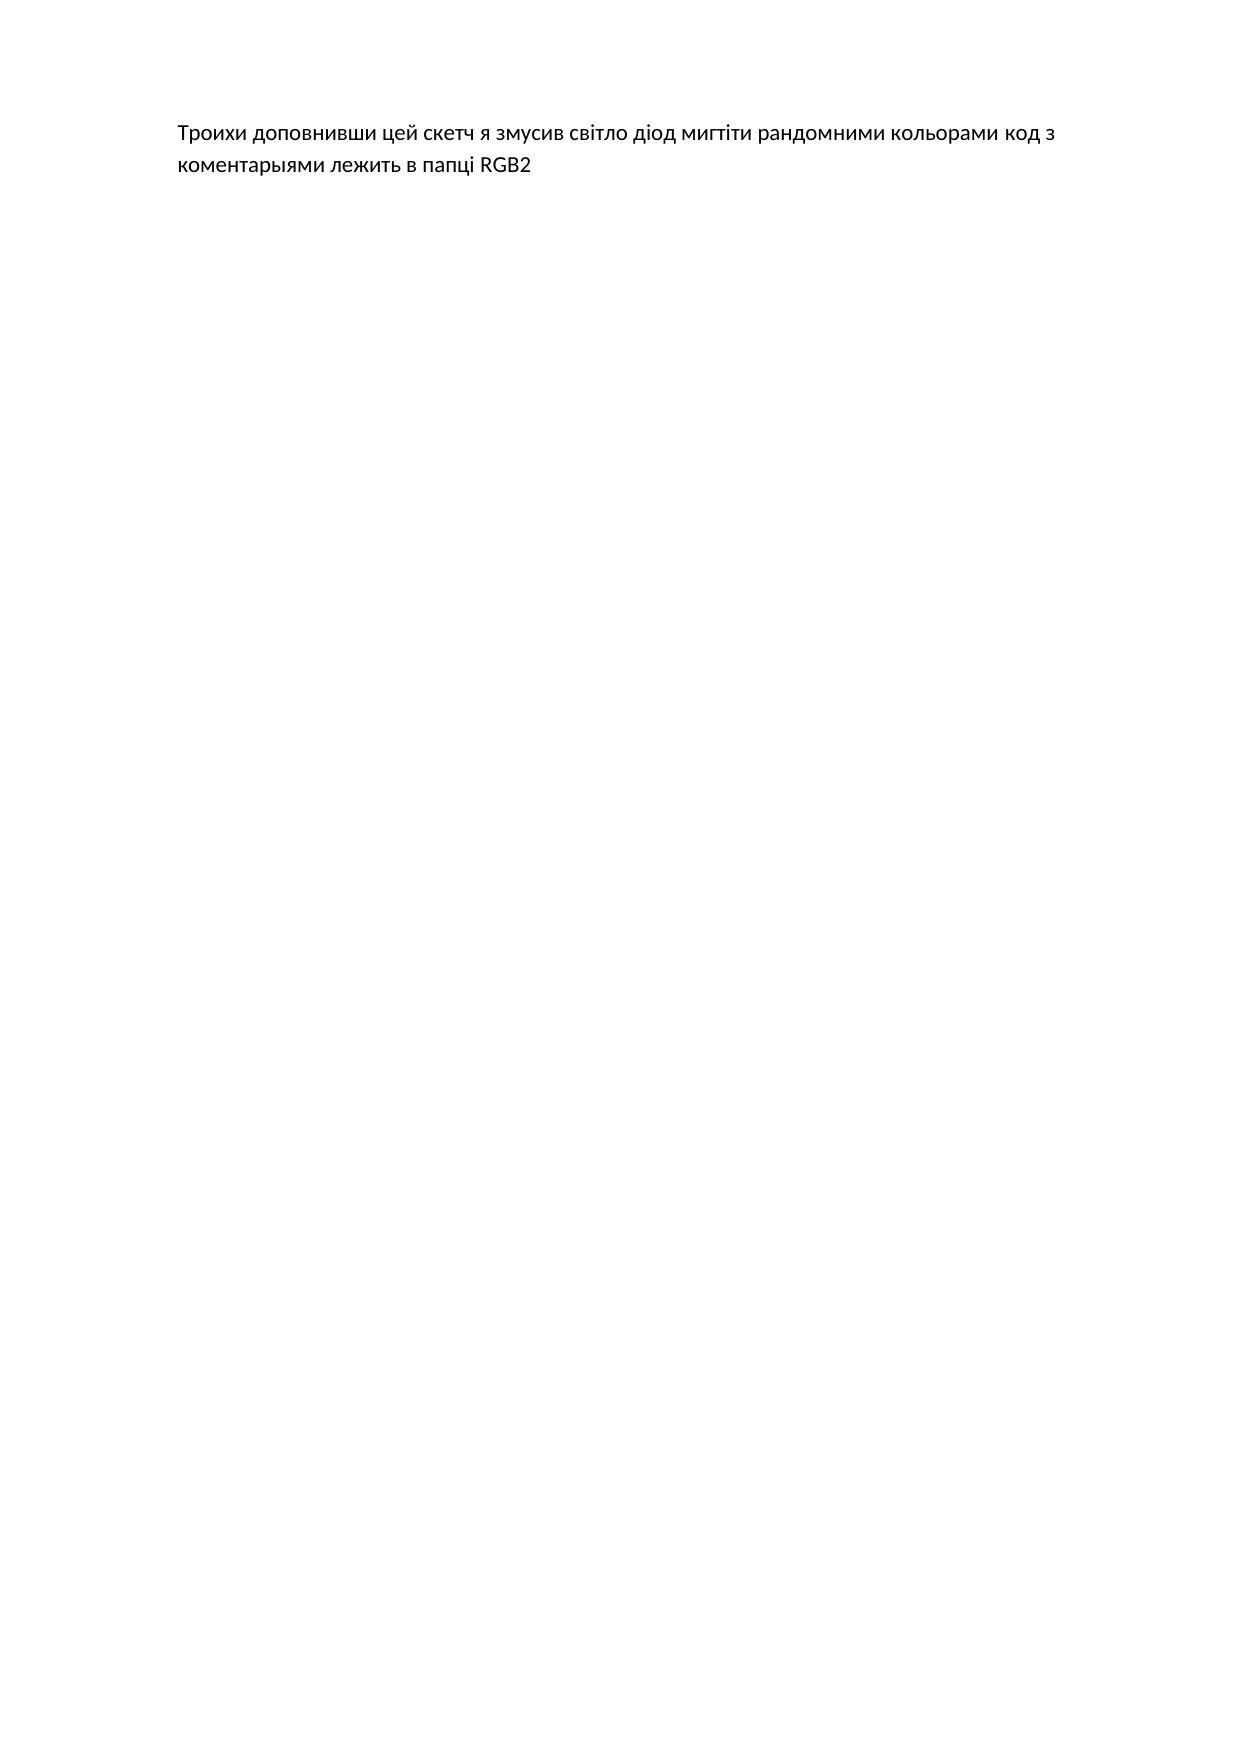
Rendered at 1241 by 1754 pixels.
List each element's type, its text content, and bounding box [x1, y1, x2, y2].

text Троихи доповнивши цей скетч я змусив світло діод мигтіти рандомними кольорами код з коментарыями лежить в папці RGB2 [177, 118, 1152, 178]
